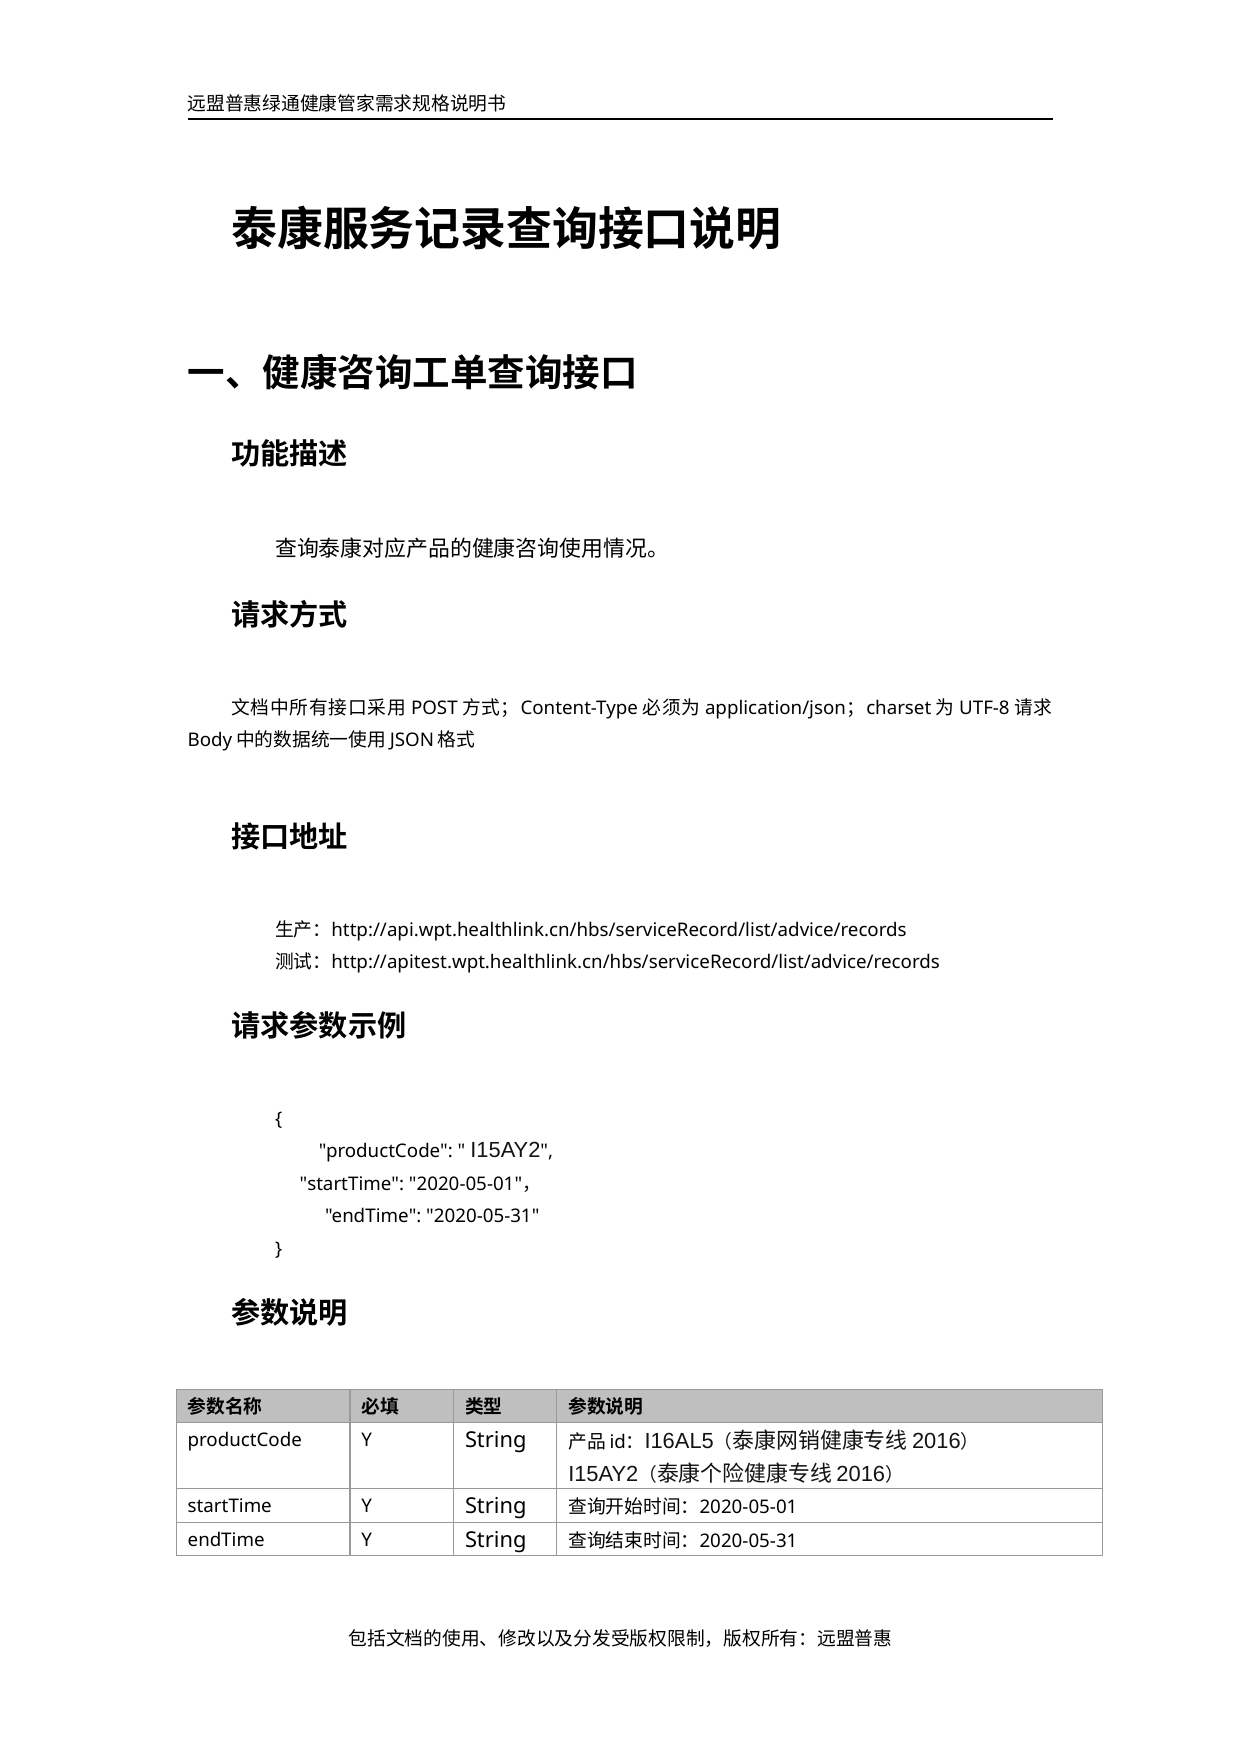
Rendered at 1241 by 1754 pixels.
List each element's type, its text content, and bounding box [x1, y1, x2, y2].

table_cell Y [351, 1489, 453, 1522]
text 文档中所有接口采用POST方式；Content-Type必须为application/json；charset为UTF-8请求Body中的数据统一使用JSON格式 [187, 690, 1053, 755]
subtitle 泰康服务记录查询接口说明 [231, 177, 1053, 274]
text "endTime": "2020-05-31" [231, 1199, 1053, 1231]
table_cell Y [351, 1523, 453, 1555]
table_header 必填 [351, 1390, 453, 1422]
text 一、健康咨询工单查询接口 [187, 338, 1053, 403]
subtitle 功能描述 [231, 419, 1053, 484]
text { [231, 1101, 1053, 1134]
table_cell 查询开始时间：2020-05-01 [557, 1489, 1102, 1522]
table_cell 查询结束时间：2020-05-31 [557, 1523, 1102, 1555]
table_cell productCode [177, 1423, 349, 1488]
table_header 类型 [454, 1390, 556, 1422]
table_header 参数名称 [177, 1390, 349, 1422]
text "productCode": " I15AY2", [231, 1134, 1053, 1166]
text 查询泰康对应产品的健康咨询使用情况。 [231, 531, 1053, 563]
text "startTime": "2020-05-01"， [231, 1166, 1053, 1199]
table_cell startTime [177, 1489, 349, 1522]
subtitle 参数说明 [231, 1278, 1053, 1343]
table_header 参数说明 [557, 1390, 1102, 1422]
table_cell 产品id：I16AL5（泰康网销健康专线2016） I15AY2（泰康个险健康专线2016） [557, 1423, 1102, 1488]
table_cell String [454, 1423, 556, 1488]
table_cell endTime [177, 1523, 349, 1555]
table_cell String [454, 1523, 556, 1555]
text } [231, 1231, 1053, 1264]
table_cell Y [351, 1423, 453, 1488]
text 测试：http://apitest.wpt.healthlink.cn/hbs/serviceRecord/list/advice/records [231, 944, 1053, 977]
subtitle 请求方式 [231, 580, 1053, 645]
subtitle 接口地址 [231, 802, 1053, 867]
subtitle 请求参数示例 [231, 991, 1053, 1056]
text 生产：http://api.wpt.healthlink.cn/hbs/serviceRecord/list/advice/records [231, 912, 1053, 944]
table_cell String [454, 1489, 556, 1522]
